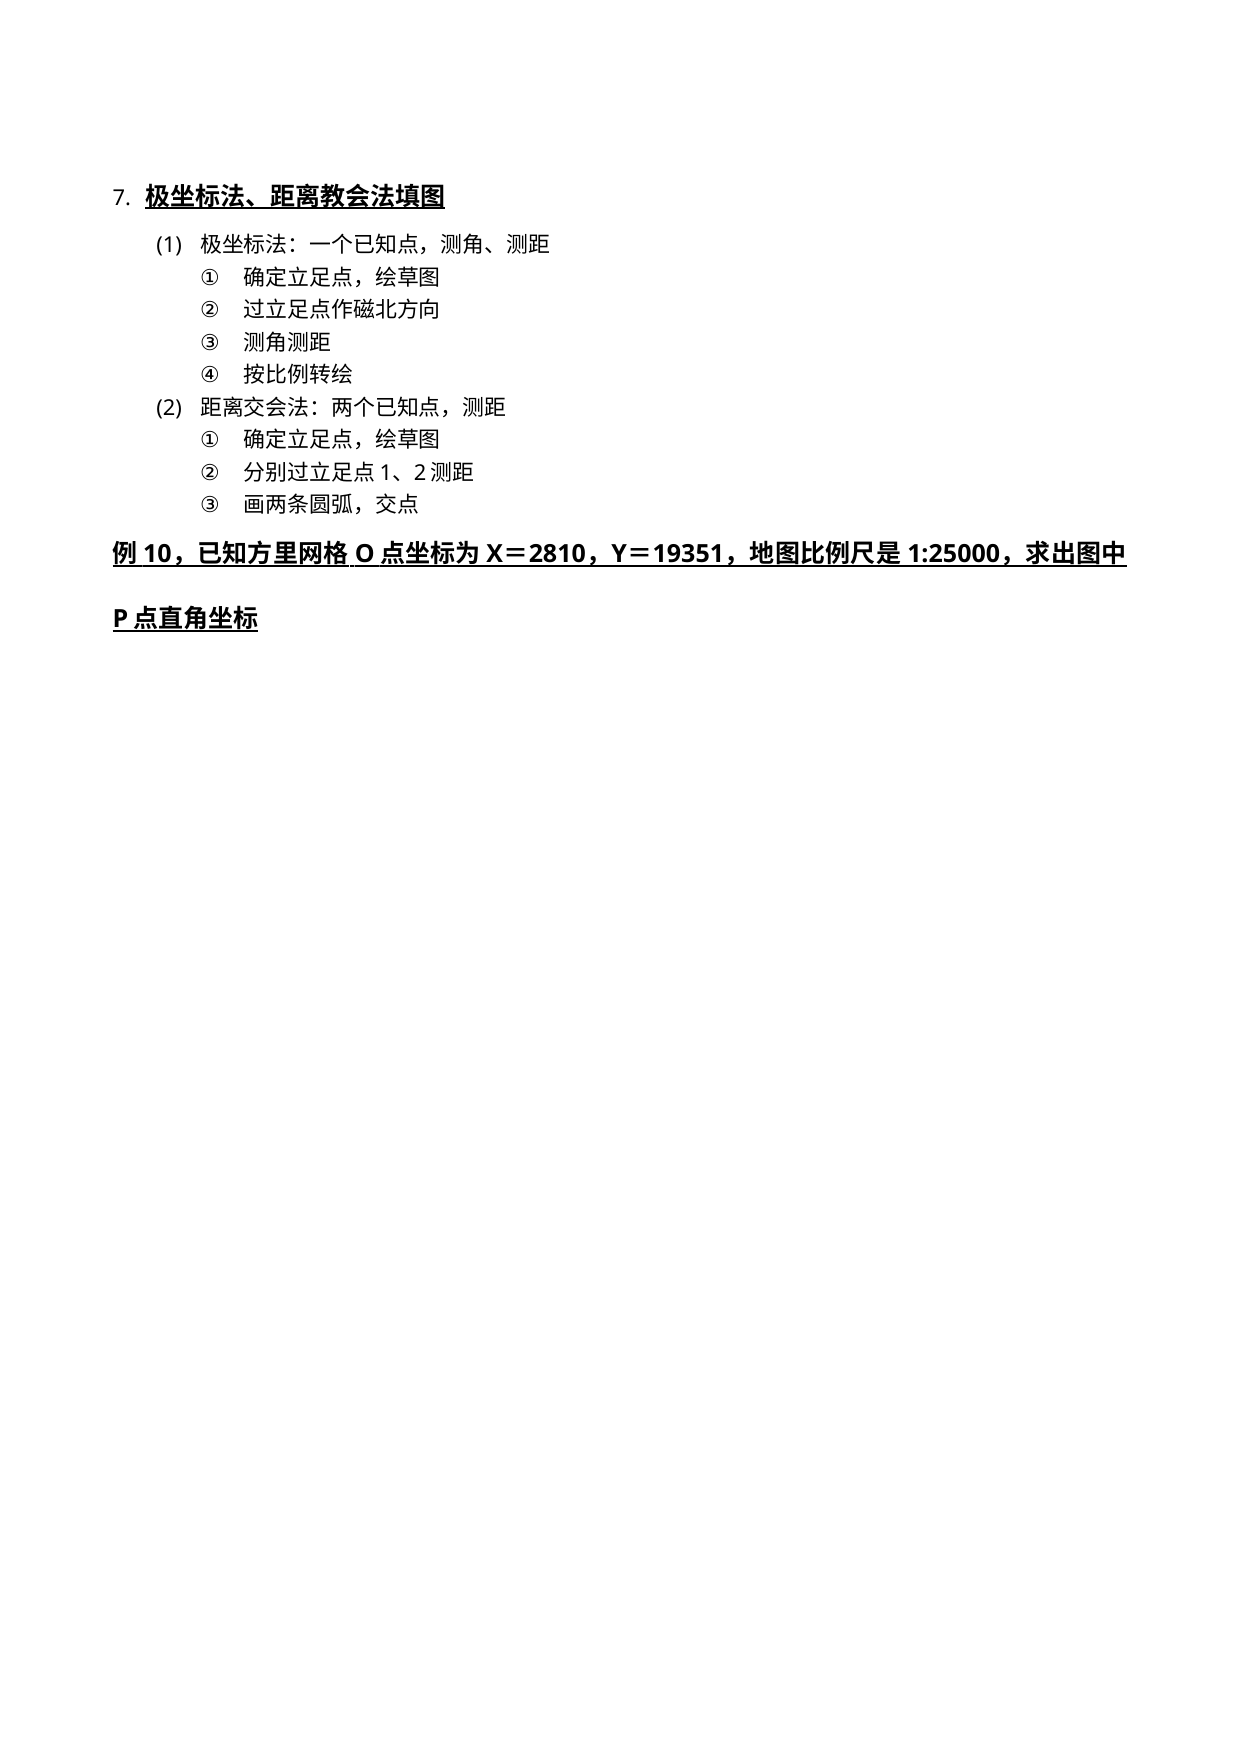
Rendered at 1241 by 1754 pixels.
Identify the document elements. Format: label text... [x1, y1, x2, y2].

list 过立足点作磁北方向 [200, 292, 1128, 324]
text 例10，已知方里网格O点坐标为X＝2810，Y＝19351，地图比例尺是1:25000，求出图中P点直角坐标 [112, 519, 1128, 649]
list 距离交会法：两个已知点，测距 [156, 389, 1128, 422]
list 极坐标法、距离教会法填图 [112, 162, 1128, 227]
list 确定立足点，绘草图 [200, 259, 1128, 292]
list 极坐标法：一个已知点，测角、测距 [156, 227, 1128, 259]
list 按比例转绘 [200, 357, 1128, 389]
list 分别过立足点1、2测距 [200, 454, 1128, 487]
list 确定立足点，绘草图 [200, 422, 1128, 454]
list 测角测距 [200, 324, 1128, 357]
list 画两条圆弧，交点 [200, 487, 1128, 519]
